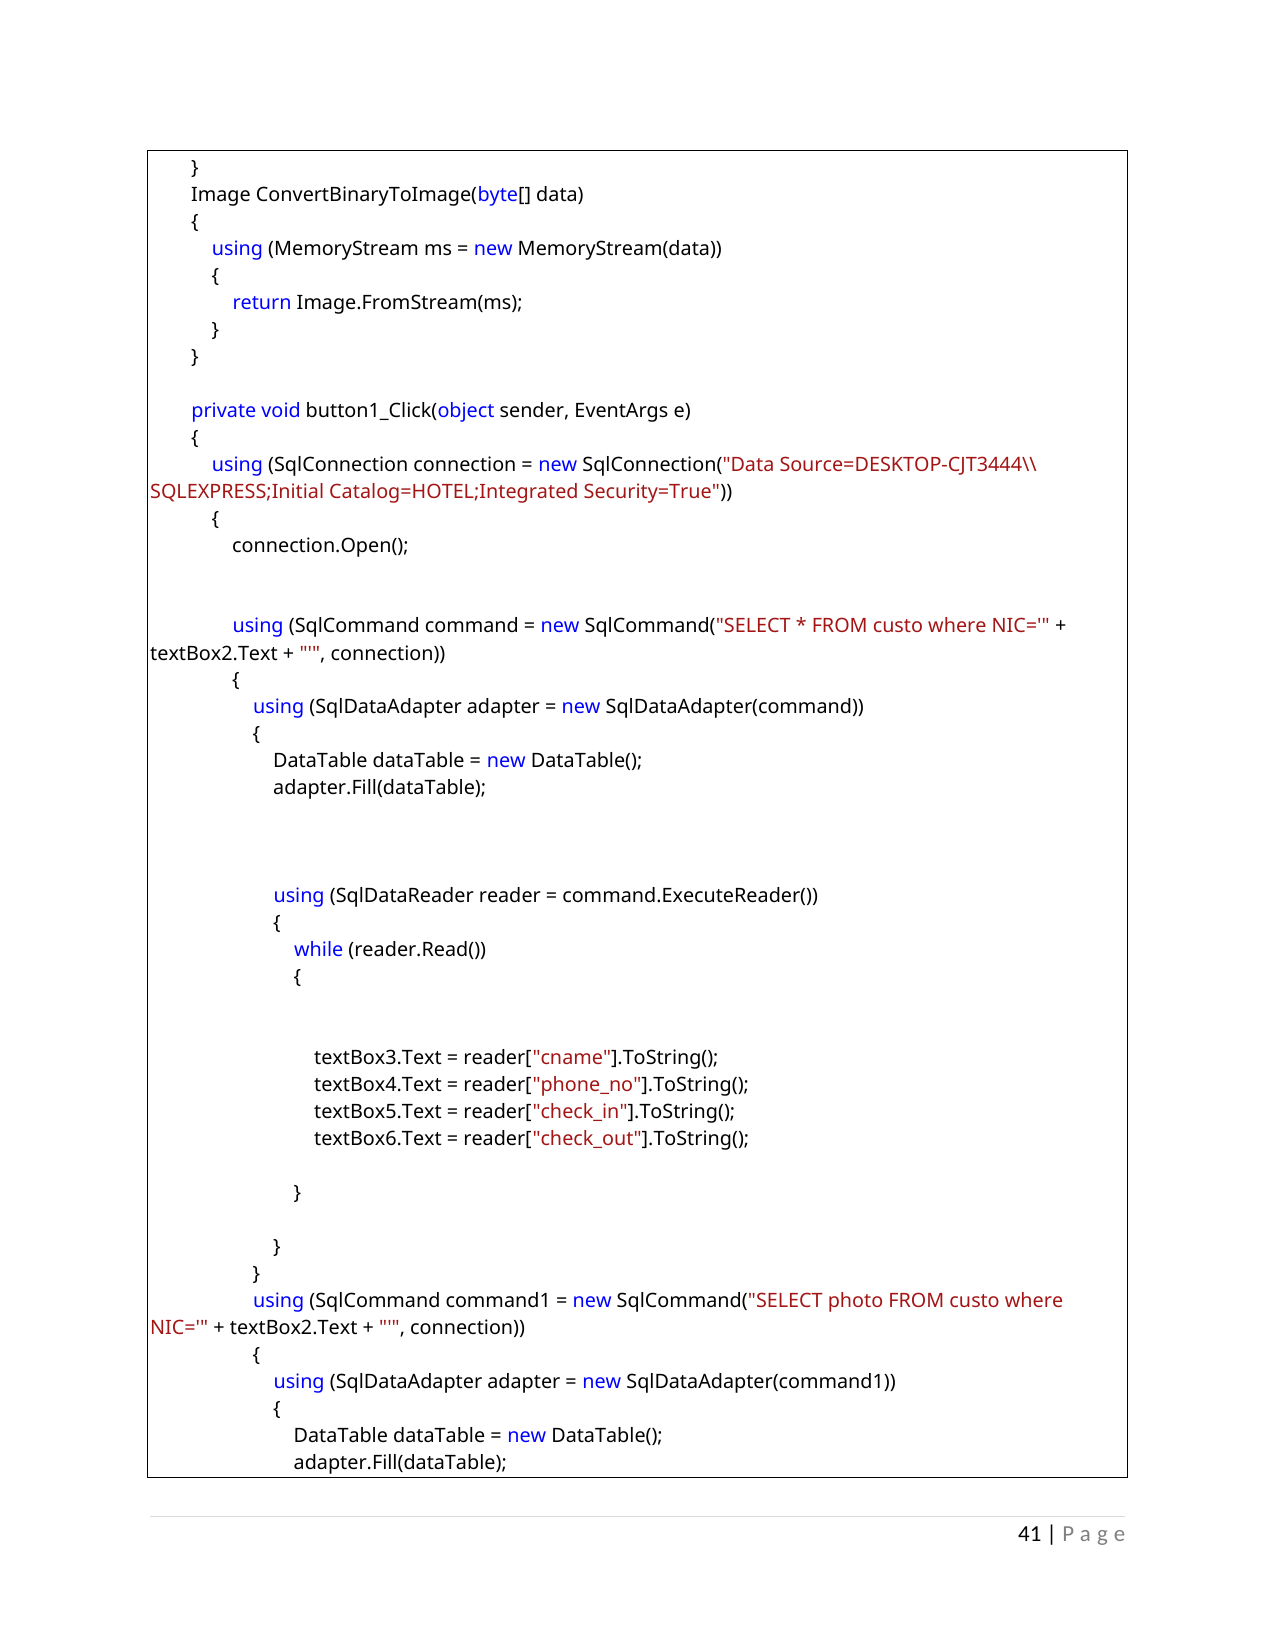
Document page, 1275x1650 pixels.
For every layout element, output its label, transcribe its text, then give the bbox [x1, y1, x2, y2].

text { [150, 207, 1125, 234]
text { [150, 261, 1125, 288]
text } [150, 1259, 1125, 1286]
text using (SqlCommand command1 = new SqlCommand("SELECT photo FROM custo where NIC='" + textBox2.Text + "'", connection)) [150, 1286, 1125, 1340]
text DataTable dataTable = new DataTable(); [150, 747, 1125, 774]
text } [150, 342, 1125, 369]
text { [150, 423, 1125, 450]
text { [150, 1394, 1125, 1421]
text using (SqlConnection connection = new SqlConnection("Data Source=DESKTOP-CJT3444\\SQLEXPRESS;Initial Catalog=HOTEL;Integrated Security=True")) [150, 450, 1125, 504]
text { [150, 666, 1125, 693]
text using (SqlDataAdapter adapter = new SqlDataAdapter(command1)) [150, 1367, 1125, 1394]
text connection.Open(); [150, 531, 1125, 558]
text DataTable dataTable = new DataTable(); [150, 1421, 1125, 1445]
text { [150, 962, 1125, 989]
text } [150, 1232, 1125, 1259]
text private void button1_Click(object sender, EventArgs e) [150, 396, 1125, 423]
text return Image.FromStream(ms); [150, 288, 1125, 315]
text { [150, 720, 1125, 747]
text using (SqlCommand command = new SqlCommand("SELECT * FROM custo where NIC='" + textBox2.Text + "'", connection)) [150, 612, 1125, 666]
text { [150, 504, 1125, 531]
text adapter.Fill(dataTable); [148, 1445, 1127, 1477]
text } [150, 1178, 1125, 1205]
text { [150, 1340, 1125, 1367]
text using (SqlDataAdapter adapter = new SqlDataAdapter(command)) [150, 693, 1125, 720]
text } [148, 151, 1127, 180]
text using (SqlDataReader reader = command.ExecuteReader()) [150, 882, 1125, 908]
text using (MemoryStream ms = new MemoryStream(data)) [150, 234, 1125, 261]
text { [150, 908, 1125, 936]
text while (reader.Read()) [150, 936, 1125, 962]
text textBox5.Text = reader["check_in"].ToString(); [150, 1097, 1125, 1124]
text adapter.Fill(dataTable); [150, 774, 1125, 801]
text textBox3.Text = reader["cname"].ToString(); [150, 1043, 1125, 1070]
text } [150, 315, 1125, 342]
text Image ConvertBinaryToImage(byte[] data) [150, 180, 1125, 207]
text textBox4.Text = reader["phone_no"].ToString(); [150, 1070, 1125, 1097]
text textBox6.Text = reader["check_out"].ToString(); [150, 1124, 1125, 1151]
